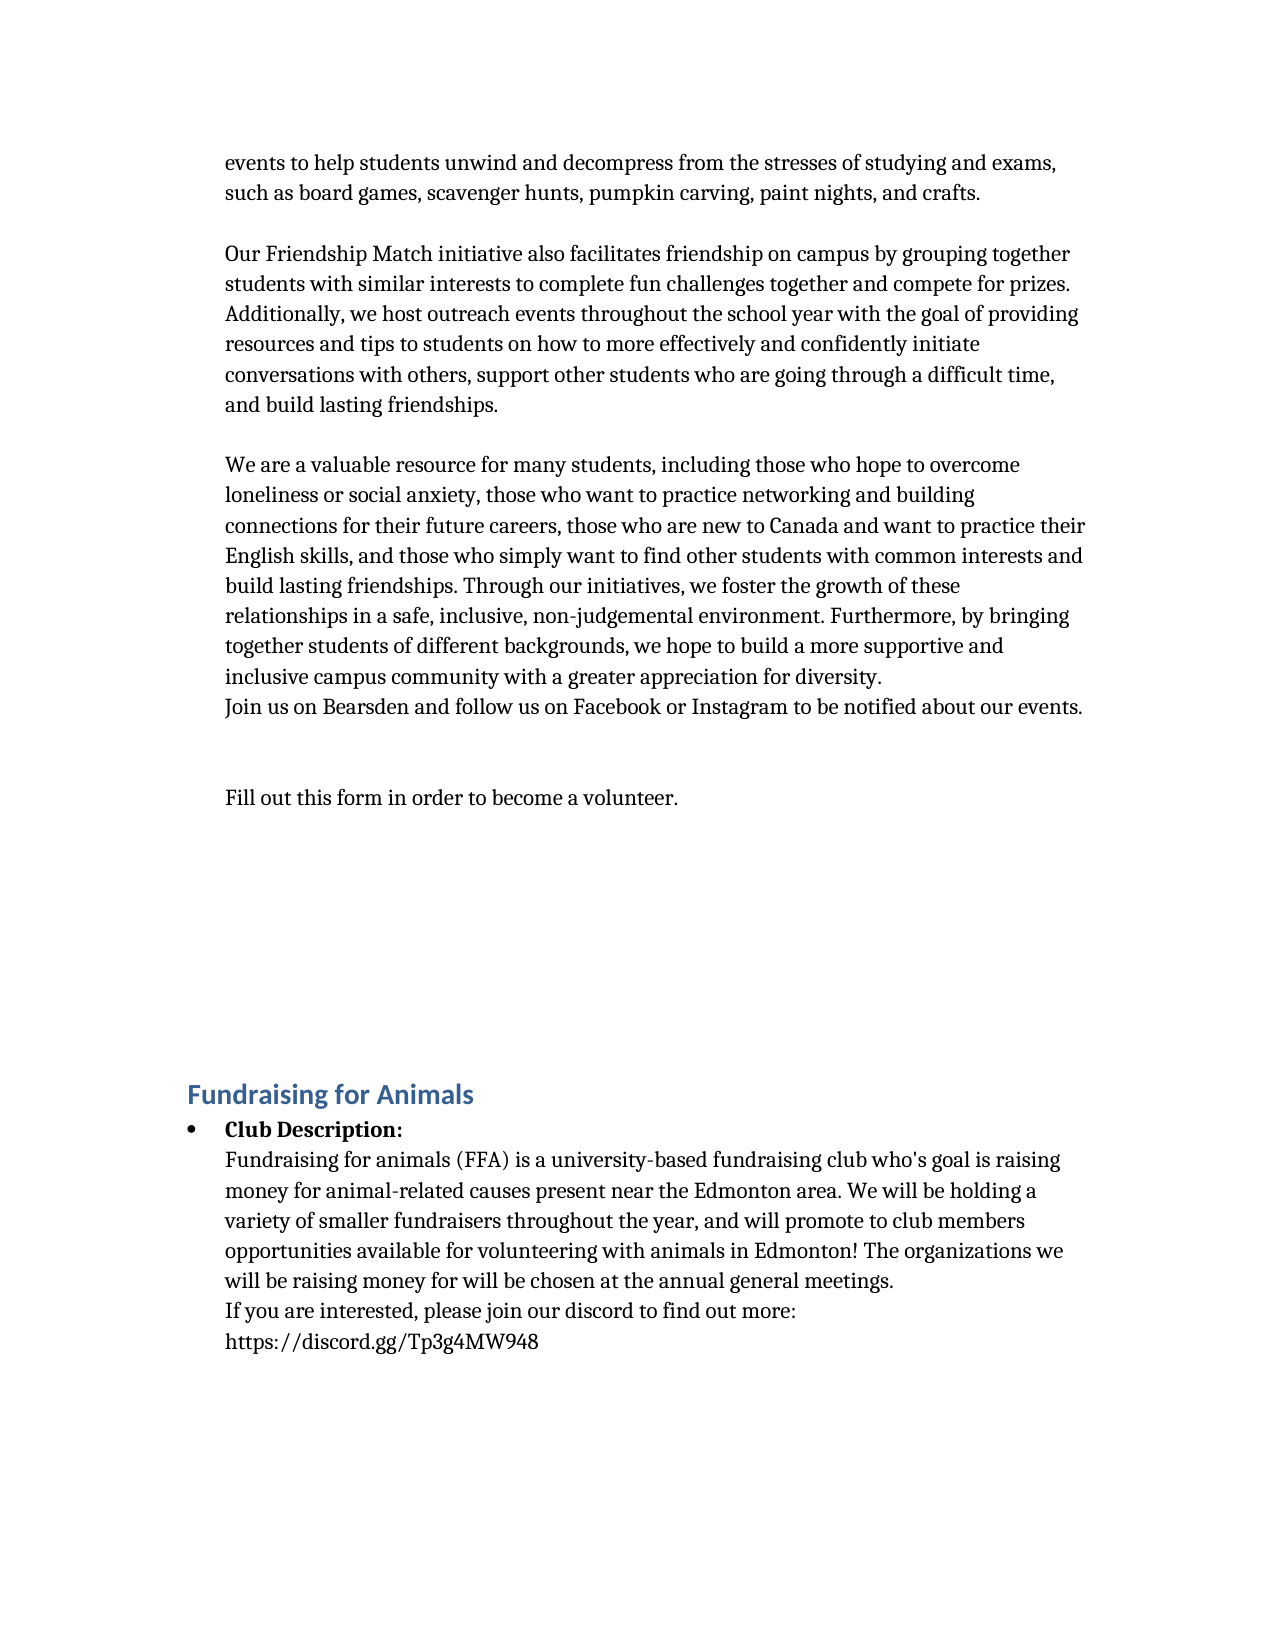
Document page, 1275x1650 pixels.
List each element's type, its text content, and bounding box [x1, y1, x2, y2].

subtitle Fundraising for Animals [187, 1076, 1087, 1112]
list Club Description: Fundraising for animals (FFA) is a university-based fundraising club who's goal is raising money for animal-related causes present near the Edmonton area. We will be holding a variety of smaller fundraisers throughout the year, and will promote to club members opportunities available for volunteering with animals in Edmonton! The organizations we will be raising money for will be chosen at the annual general meetings. If you are interested, please join our discord to find out more: https://discord.gg/Tp3g4MW948 [187, 1117, 1087, 1385]
